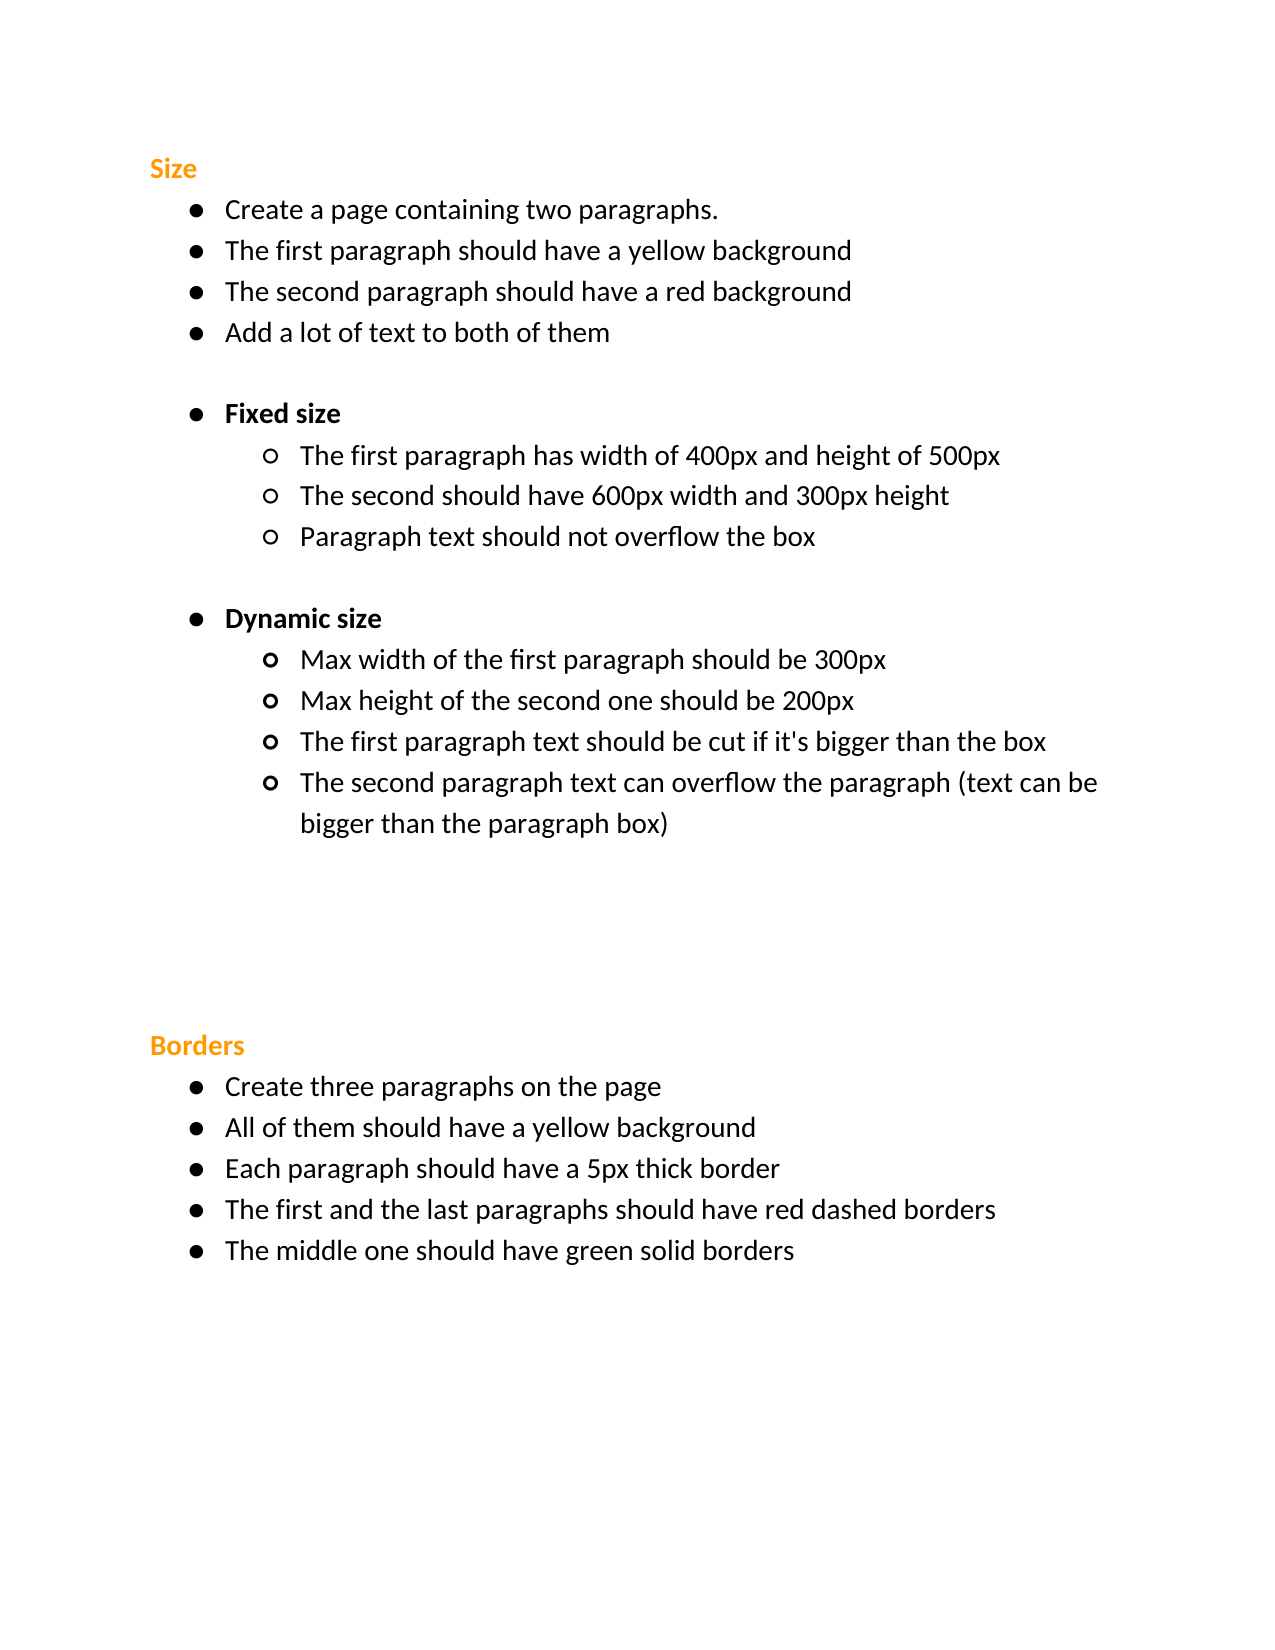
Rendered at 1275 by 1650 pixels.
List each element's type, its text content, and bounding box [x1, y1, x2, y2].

text Borders [150, 1027, 1125, 1063]
list The first paragraph has width of 400px and height of 500px [262, 437, 1125, 472]
list Max width of the first paragraph should be 300px [262, 641, 1125, 677]
list Fixed size [187, 396, 1125, 431]
list Add a lot of text to both of them [187, 314, 1125, 349]
list The first and the last paragraphs should have red dashed borders [187, 1191, 1125, 1227]
list Create a page containing two paragraphs. [187, 191, 1125, 227]
list The second should have 600px width and 300px height [262, 477, 1125, 513]
list Dynamic size [187, 600, 1125, 636]
list Max height of the second one should be 200px [262, 682, 1125, 718]
list The first paragraph text should be cut if it's bigger than the box [262, 723, 1125, 759]
list Paragraph text should not overflow the box [262, 518, 1125, 554]
list The middle one should have green solid borders [187, 1232, 1125, 1267]
list The first paragraph should have a yellow background [187, 232, 1125, 267]
text Size [150, 150, 1125, 186]
list The second paragraph should have a red background [187, 273, 1125, 308]
list All of them should have a yellow background [187, 1109, 1125, 1145]
list Each paragraph should have a 5px thick border [187, 1150, 1125, 1186]
list Create three paragraphs on the page [187, 1068, 1125, 1104]
list The second paragraph text can overflow the paragraph (text can be bigger than the paragraph box) [262, 764, 1125, 841]
